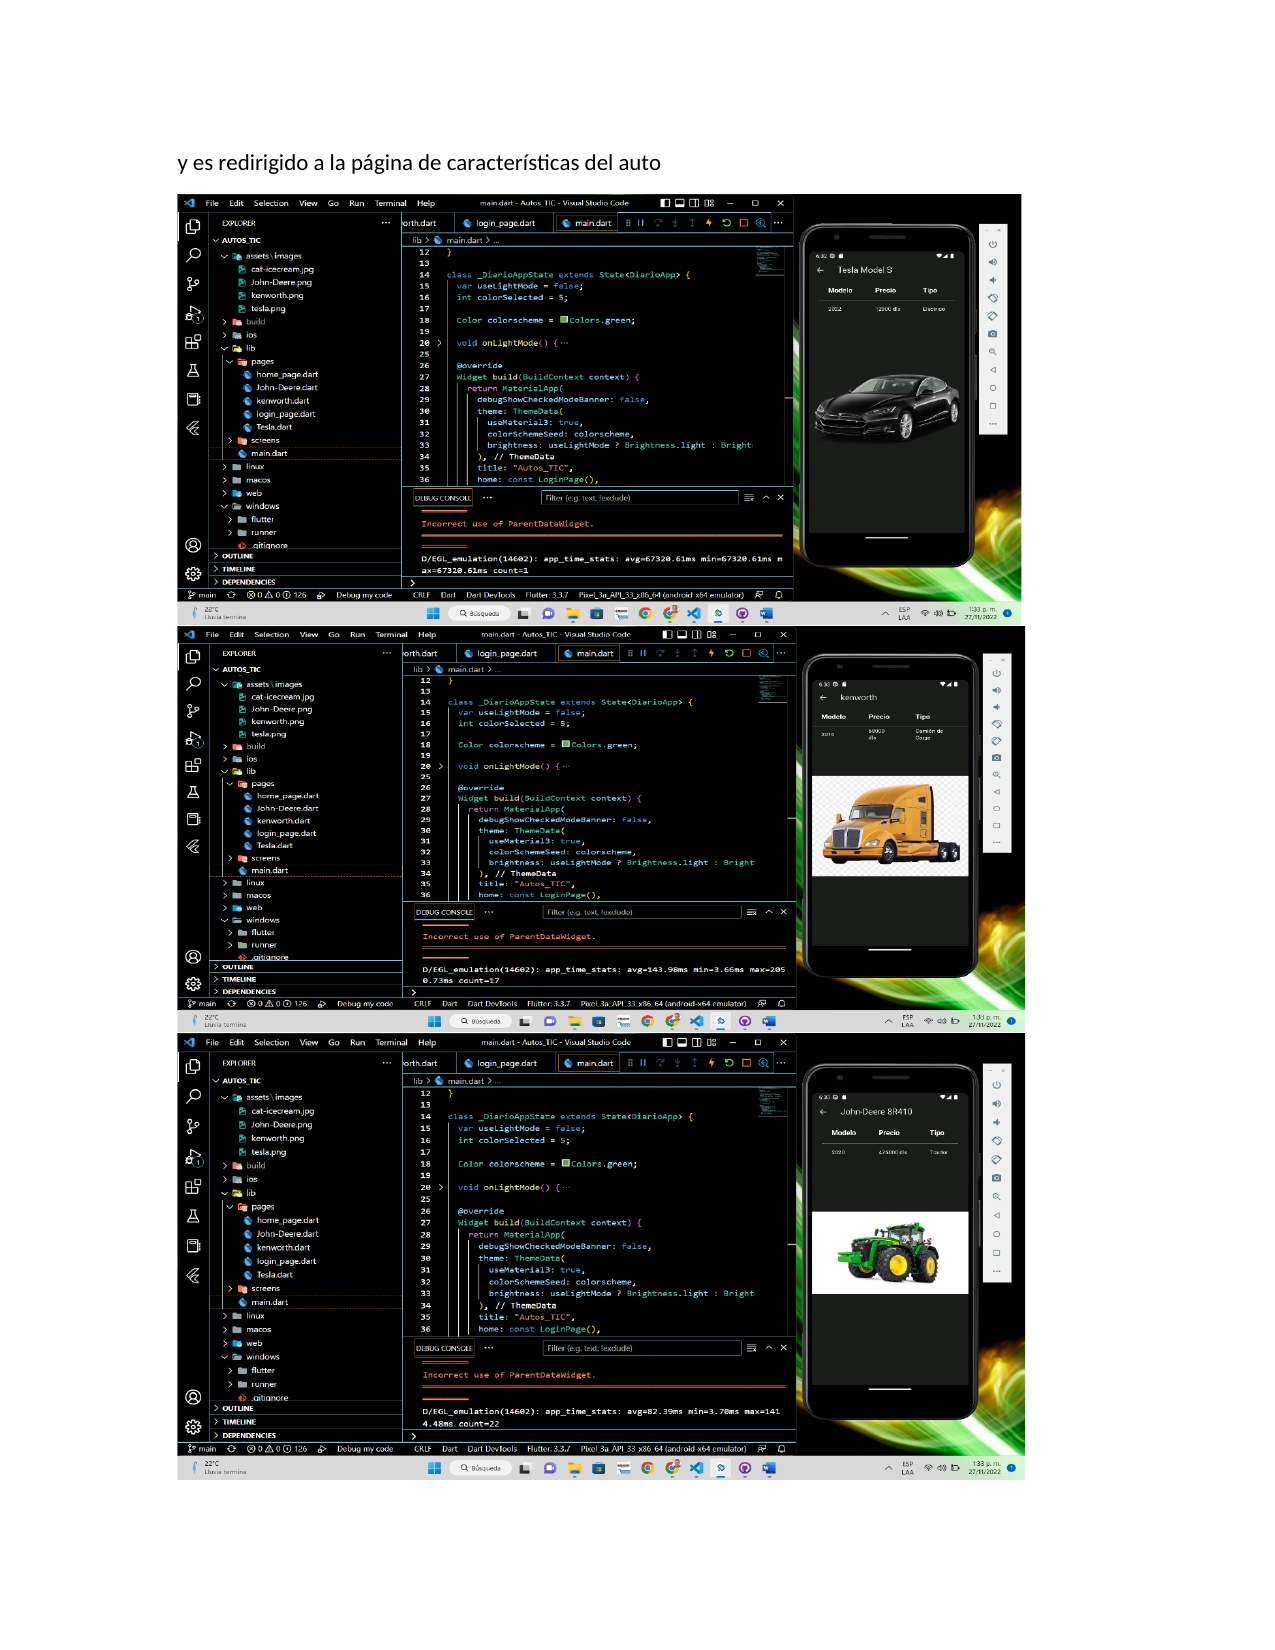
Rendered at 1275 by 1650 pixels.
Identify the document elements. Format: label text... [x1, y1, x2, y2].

picture [177, 626, 1026, 1032]
picture [177, 194, 1022, 625]
picture [177, 1033, 1026, 1480]
text y es redirigido a la página de características del auto [177, 148, 1098, 176]
